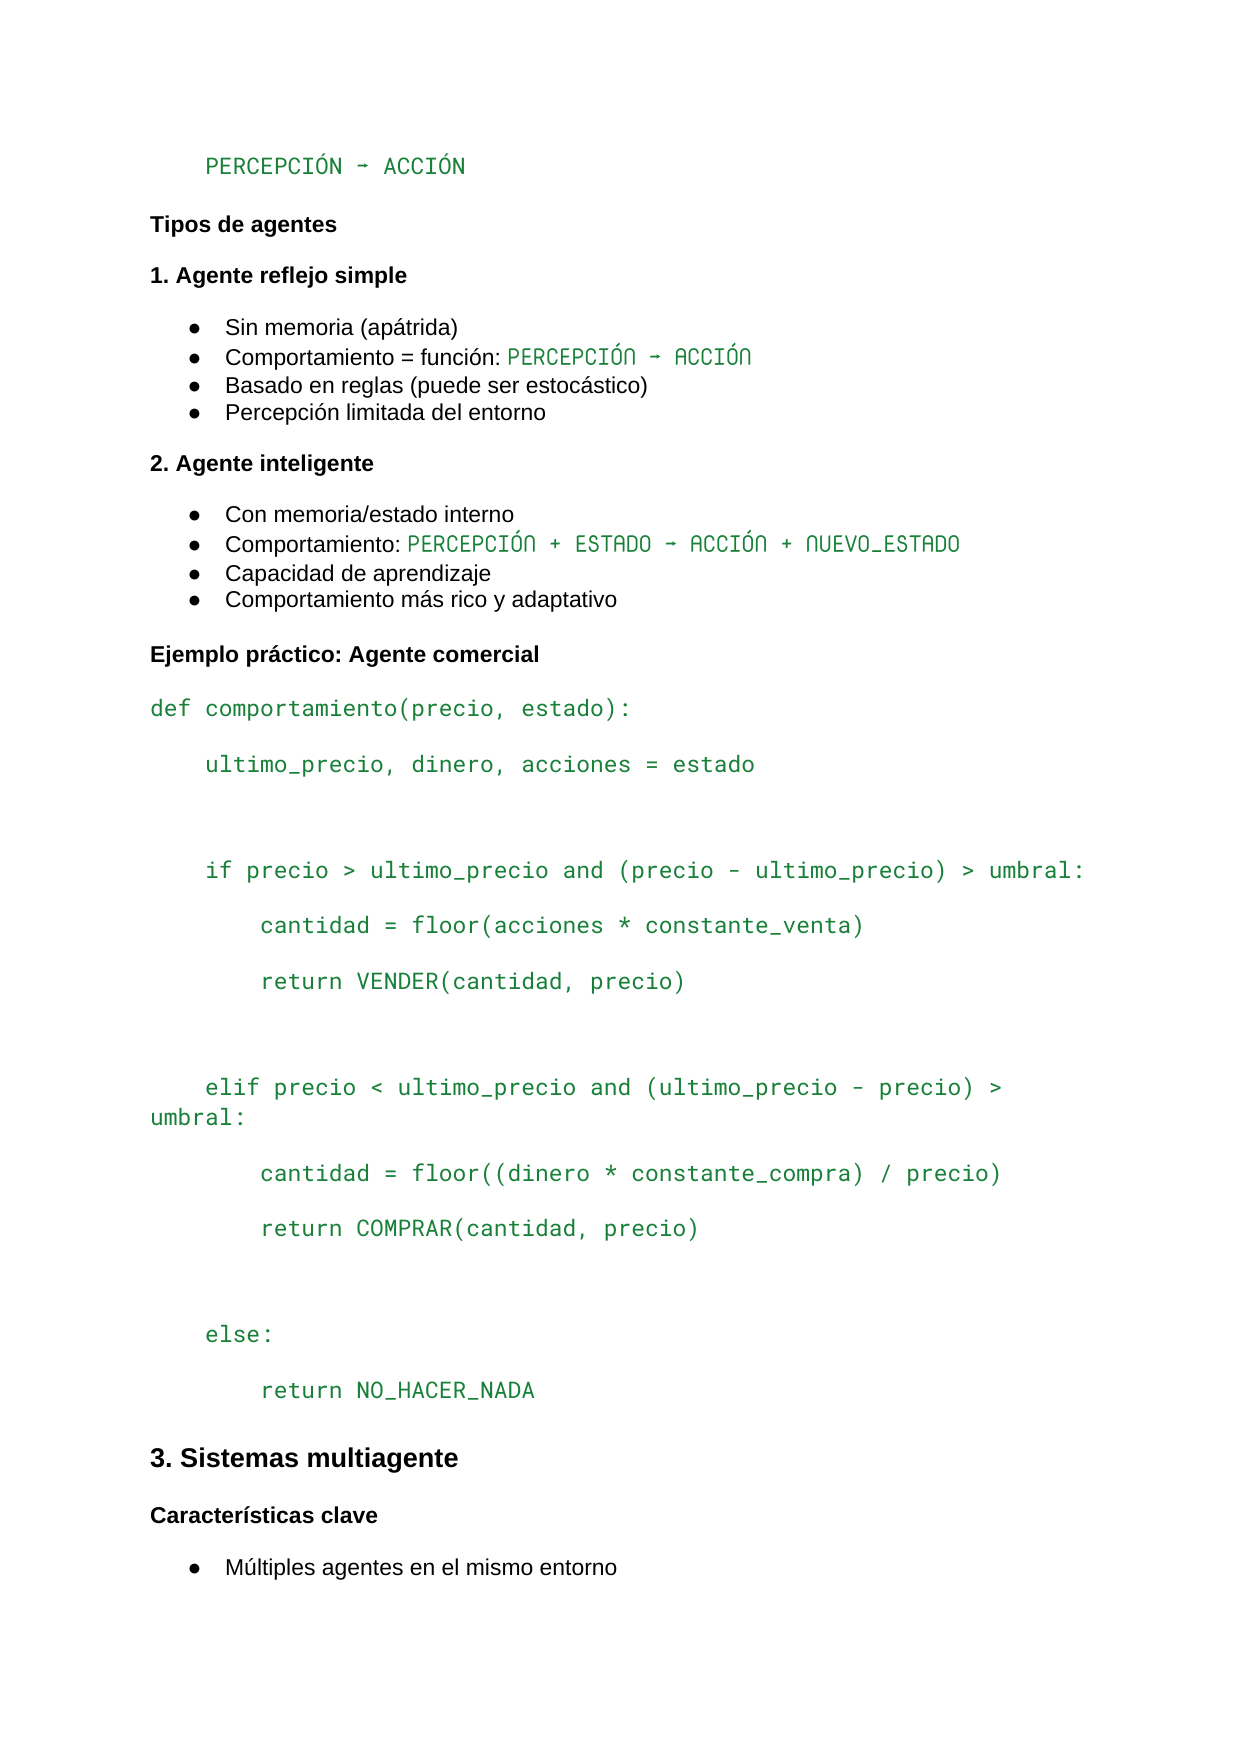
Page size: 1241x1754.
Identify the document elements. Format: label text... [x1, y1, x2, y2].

list Capacidad de aprendizaje [187, 559, 1090, 586]
text return COMPRAR(cantidad, precio) [150, 1212, 1090, 1242]
text return NO_HACER_NADA [150, 1374, 1090, 1404]
text else: [150, 1319, 1090, 1349]
text if precio > ultimo_precio and (precio - ultimo_precio) > umbral: [150, 854, 1090, 885]
text ultimo_precio, dinero, acciones = estado [150, 748, 1090, 778]
list Comportamiento: PERCEPCIÓN + ESTADO → ACCIÓN + NUEVO_ESTADO [187, 528, 1090, 559]
subtitle Tipos de agentes [150, 211, 1090, 237]
list Percepción limitada del entorno [187, 398, 1090, 425]
list Sin memoria (apátrida) [187, 314, 1090, 340]
text return VENDER(cantidad, precio) [150, 965, 1090, 995]
text cantidad = floor((dinero * constante_compra) / precio) [150, 1157, 1090, 1187]
list Comportamiento más rico y adaptativo [187, 586, 1090, 612]
text PERCEPCIÓN → ACCIÓN [150, 150, 1090, 182]
text cantidad = floor(acciones * constante_venta) [150, 910, 1090, 940]
list Múltiples agentes en el mismo entorno [187, 1553, 1090, 1580]
subtitle 1. Agente reflejo simple [150, 262, 1090, 289]
list Basado en reglas (puede ser estocástico) [187, 372, 1090, 398]
list Comportamiento = función: PERCEPCIÓN → ACCIÓN [187, 340, 1090, 372]
text elif precio < ultimo_precio and (ultimo_precio - precio) > umbral: [150, 1072, 1090, 1132]
subtitle Ejemplo práctico: Agente comercial [150, 641, 1090, 668]
text def comportamiento(precio, estado): [150, 693, 1090, 723]
subtitle 2. Agente inteligente [150, 450, 1090, 476]
subtitle Características clave [150, 1502, 1090, 1528]
list Con memoria/estado interno [187, 501, 1090, 528]
subtitle 3. Sistemas multiagente [150, 1442, 1090, 1473]
